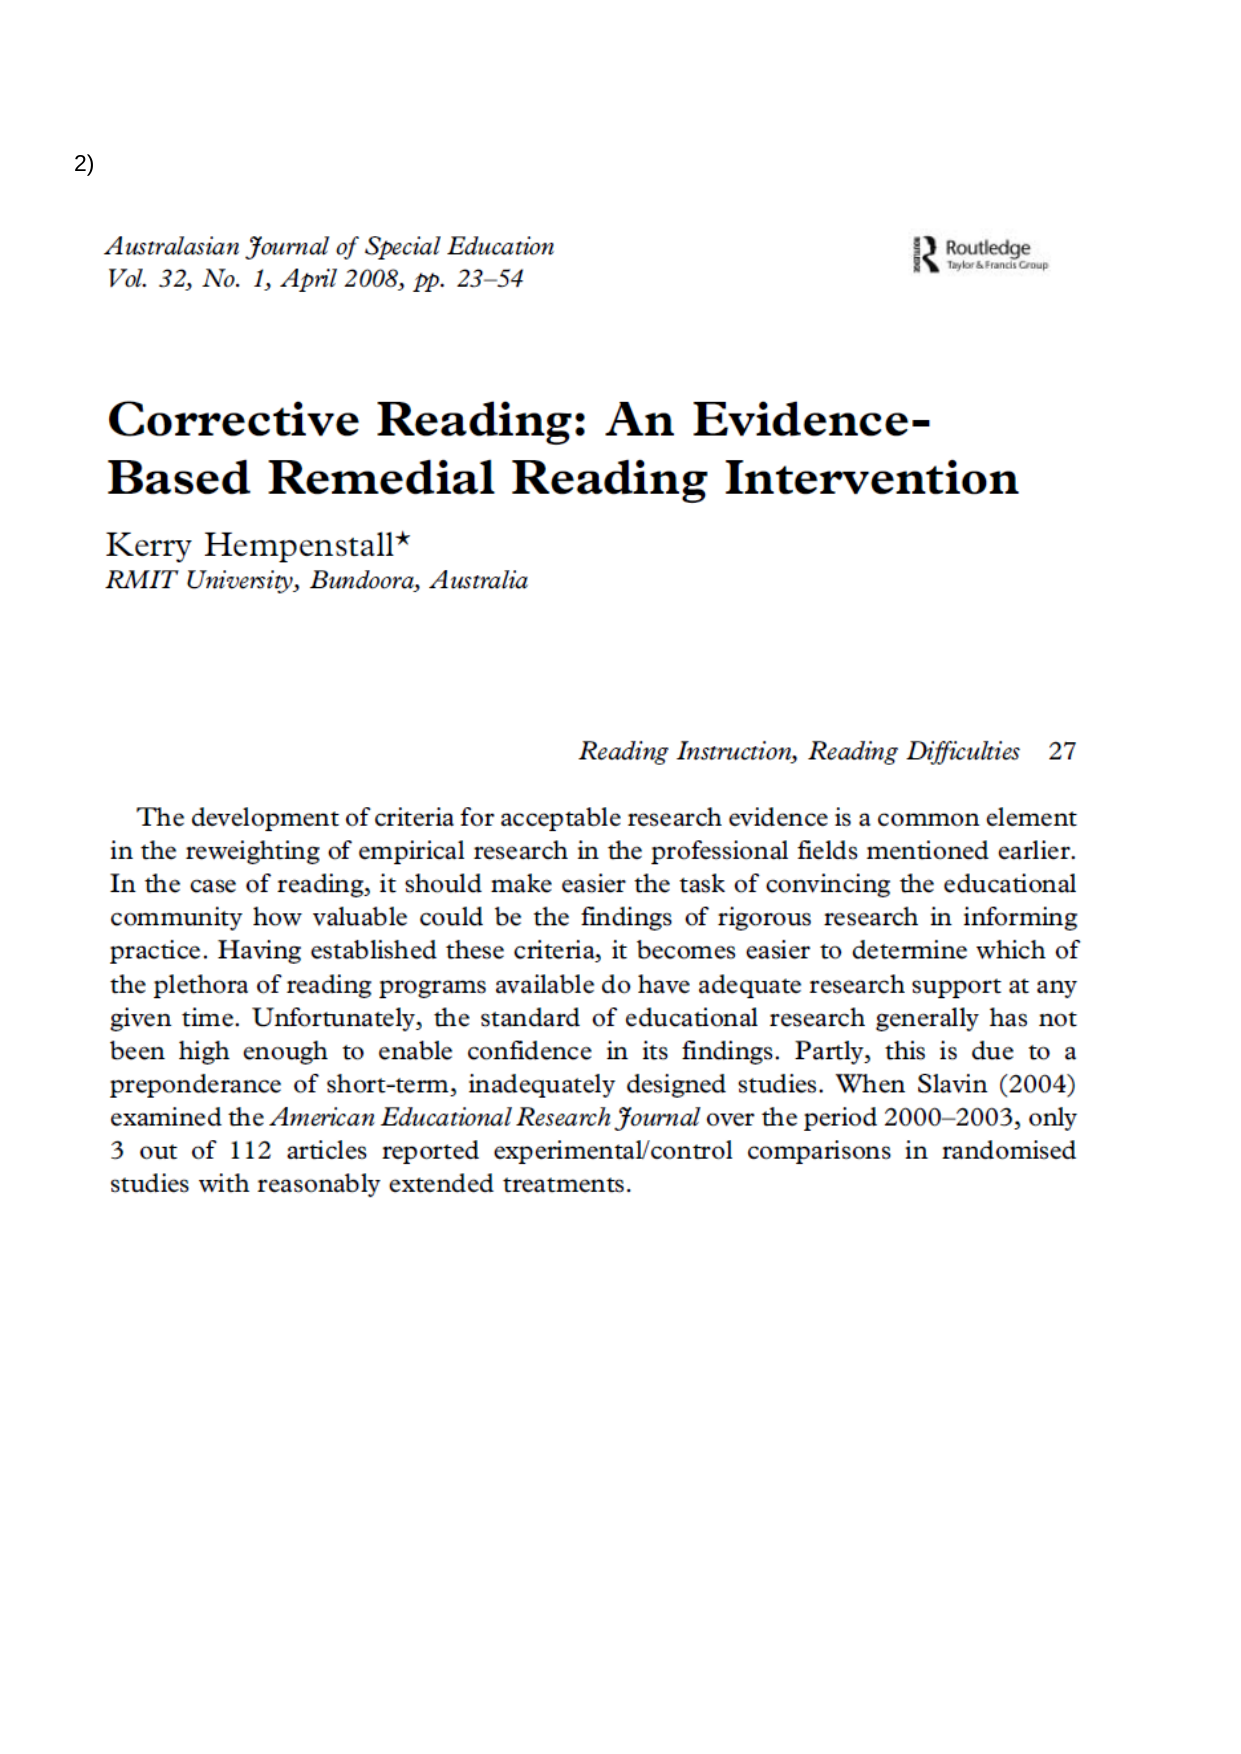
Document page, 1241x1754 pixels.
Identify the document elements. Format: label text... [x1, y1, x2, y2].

picture [73, 195, 1108, 666]
picture [73, 684, 1108, 1200]
text 2) [74, 150, 1107, 176]
